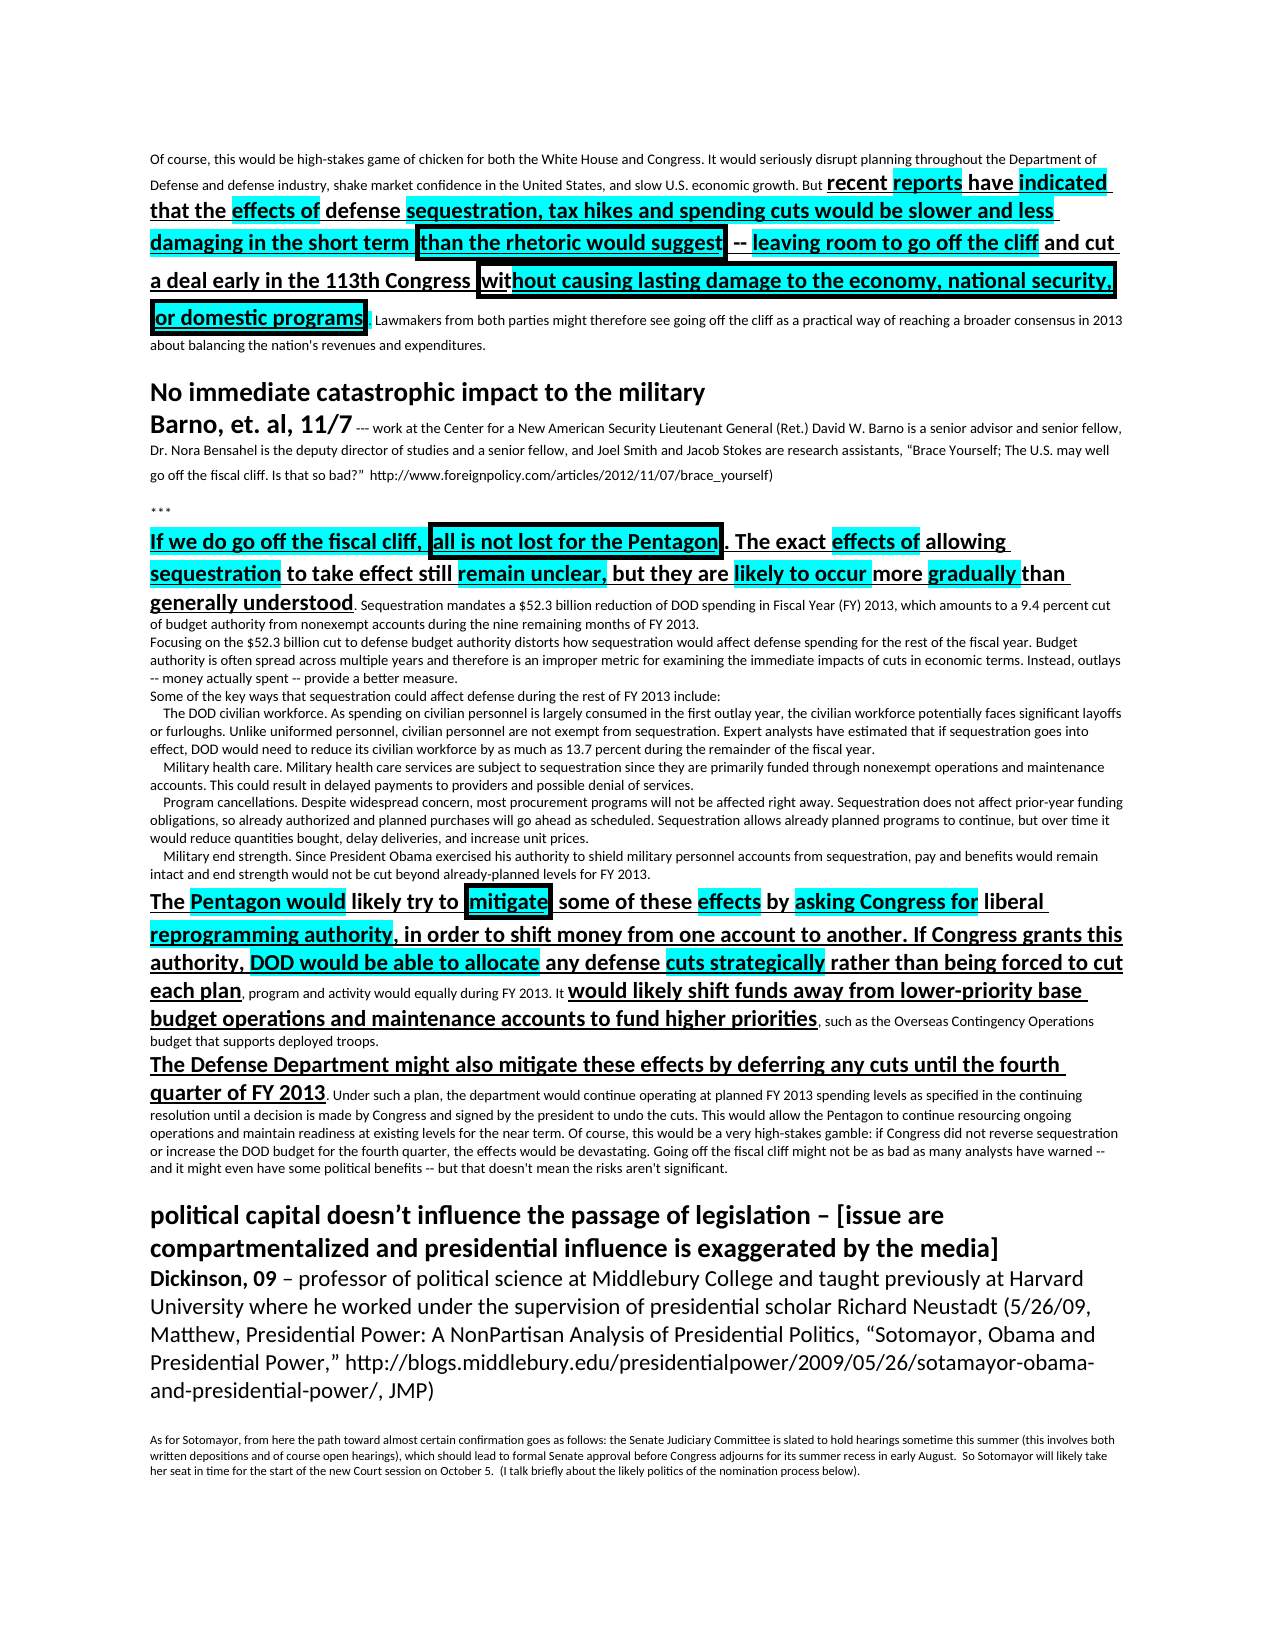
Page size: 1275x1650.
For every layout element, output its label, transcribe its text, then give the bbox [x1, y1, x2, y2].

text Military health care. Military health care services are subject to sequestration since they are primarily funded through nonexempt operations and maintenance accounts. This could result in delayed payments to providers and possible denial of services. [150, 758, 1125, 794]
text Military end strength. Since President Obama exercised his authority to shield military personnel accounts from sequestration, pay and benefits would remain intact and end strength would not be cut beyond already-planned levels for FY 2013. [150, 847, 1125, 883]
text *** [150, 504, 1125, 522]
text As for Sotomayor, from here the path toward almost certain confirmation goes as follows: the Senate Judiciary Committee is slated to hold hearings sometime this summer (this involves both written depositions and of course open hearings), which should lead to formal Senate approval before Congress adjourns for its summer recess in early August. So Sotomayor will likely take her seat in time for the start of the new Court session on October 5. (I talk briefly about the likely politics of the nomination process below). [150, 1432, 1125, 1478]
subtitle No immediate catastrophic impact to the military [150, 375, 1125, 408]
subtitle political capital doesn’t influence the passage of legislation – [issue are compartmentalized and presidential influence is exaggerated by the media] [150, 1198, 1125, 1264]
text Some of the key ways that sequestration could affect defense during the rest of FY 2013 include: [150, 687, 1125, 705]
text Of course, this would be high-stakes game of chicken for both the White House and Congress. It would seriously disrupt planning throughout the Department of Defense and defense industry, shake market confidence in the United States, and slow U.S. economic growth. But recent reports have indicated that the effects of defense sequestration, tax hikes and spending cuts would be slower and less damaging in the short term than the rhetoric would suggest -- leaving room to go off the cliff and cut a deal early in the 113th Congress without causing lasting damage to the economy, national security, or domestic programs. Lawmakers from both parties might therefore see going off the cliff as a practical way of reaching a broader consensus in 2013 about balancing the nation's revenues and expenditures. [150, 150, 1125, 354]
text Focusing on the $52.3 billion cut to defense budget authority distorts how sequestration would affect defense spending for the rest of the fiscal year. Budget authority is often spread across multiple years and therefore is an improper metric for examining the immediate impacts of cuts in economic terms. Instead, outlays -- money actually spent -- provide a better measure. [150, 633, 1125, 687]
text Program cancellations. Despite widespread concern, most procurement programs will not be affected right away. Sequestration does not affect prior-year funding obligations, so already authorized and planned purchases will go ahead as scheduled. Sequestration allows already planned programs to continue, but over time it would reduce quantities bought, delay deliveries, and increase unit prices. [150, 794, 1125, 847]
text Dickinson, 09 – professor of political science at Middlebury College and taught previously at Harvard University where he worked under the supervision of presidential scholar Richard Neustadt (5/26/09, Matthew, Presidential Power: A NonPartisan Analysis of Presidential Politics, “Sotomayor, Obama and Presidential Power,” http://blogs.middlebury.edu/presidentialpower/2009/05/26/sotamayor-obama-and-presidential-power/, JMP) [150, 1264, 1125, 1404]
text The Pentagon would likely try to mitigate some of these effects by asking Congress for liberal reprogramming authority, in order to shift money from one account to another. If Congress grants this authority, DOD would be able to allocate any defense cuts strategically rather than being forced to cut each plan, program and activity would equally during FY 2013. It would likely shift funds away from lower-priority base budget operations and maintenance accounts to fund higher priorities, such as the Overseas Contingency Operations budget that supports deployed troops. [150, 883, 1125, 1050]
text The Defense Department might also mitigate these effects by deferring any cuts until the fourth quarter of FY 2013. Under such a plan, the department would continue operating at planned FY 2013 spending levels as specified in the continuing resolution until a decision is made by Congress and signed by the president to undo the cuts. This would allow the Pentagon to continue resourcing ongoing operations and maintain readiness at existing levels for the near term. Of course, this would be a very high-stakes gamble: if Congress did not reverse sequestration or increase the DOD budget for the fourth quarter, the effects would be devastating. Going off the fiscal cliff might not be as bad as many analysts have warned -- and it might even have some political benefits -- but that doesn't mean the risks aren't significant. [150, 1050, 1125, 1177]
text The DOD civilian workforce. As spending on civilian personnel is largely consumed in the first outlay year, the civilian workforce potentially faces significant layoffs or furloughs. Unlike uniformed personnel, civilian personnel are not exempt from sequestration. Expert analysts have estimated that if sequestration goes into effect, DOD would need to reduce its civilian workforce by as much as 13.7 percent during the remainder of the fiscal year. [150, 705, 1125, 758]
text If we do go off the fiscal cliff, all is not lost for the Pentagon. The exact effects of allowing sequestration to take effect still remain unclear, but they are likely to occur more gradually than generally understood. Sequestration mandates a $52.3 billion reduction of DOD spending in Fiscal Year (FY) 2013, which amounts to a 9.4 percent cut of budget authority from nonexempt accounts during the nine remaining months of FY 2013. [150, 522, 1125, 633]
